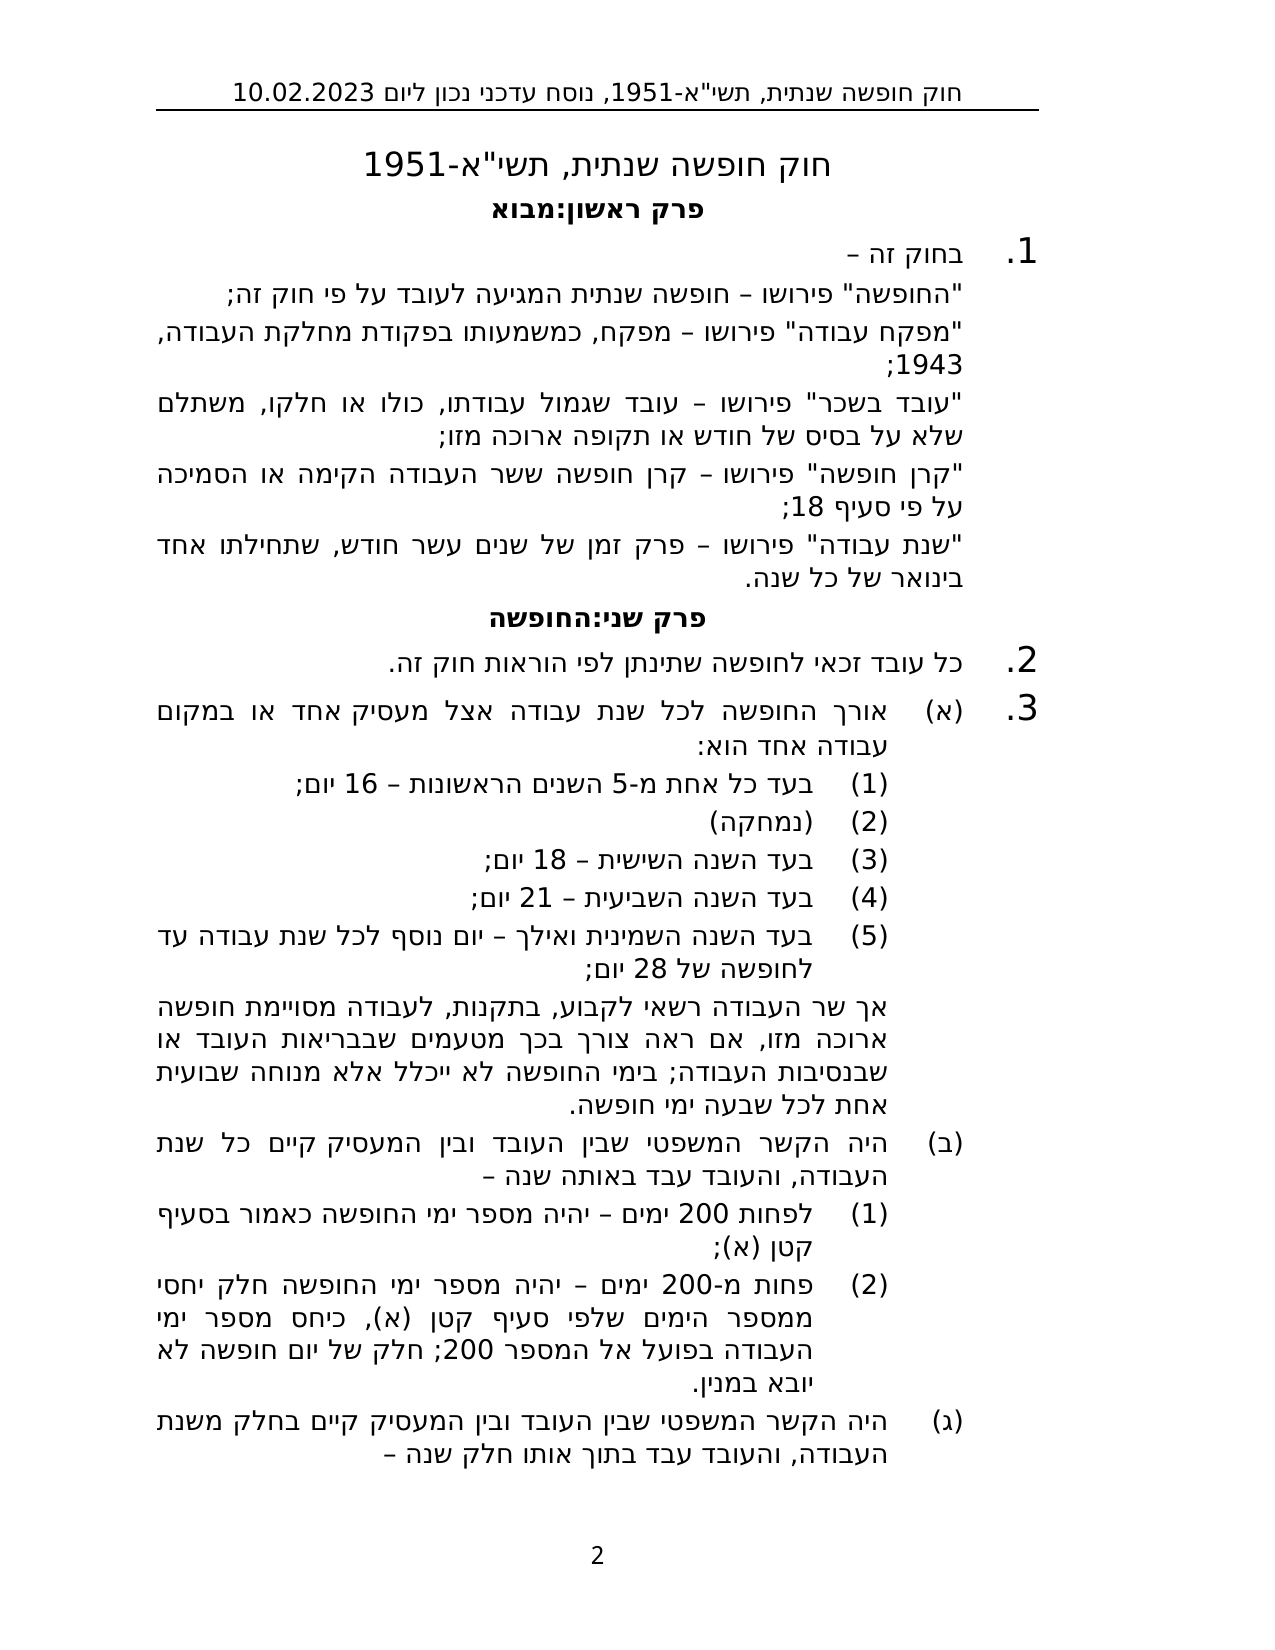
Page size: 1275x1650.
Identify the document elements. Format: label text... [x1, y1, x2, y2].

text חוק חופשה שנתית, תשי"א-1951 [156, 151, 1039, 190]
text (3) בעד השנה השישית – 18 יום; [156, 850, 889, 882]
text (ב) היה הקשר המשפטי שבין העובד ובין המעסיק קיים כל שנת העבודה, והעובד עבד באותה שנה – [156, 1133, 964, 1198]
text "החופשה" פירושו – חופשה שנתית המגיעה לעובד על פי חוק זה; [156, 284, 964, 316]
text (1) לפחות 200 ימים – יהיה מספר ימי החופשה כאמור בסעיף קטן (א); [156, 1204, 889, 1269]
text "עובד בשכר" פירושו – עובד שגמול עבודתו, כולו או חלקו, משתלם שלא על בסיס של חודש או תקופה ארוכה מזו; [156, 393, 964, 458]
text פרק ראשון:מבוא [156, 199, 1039, 231]
text (ג) היה הקשר המשפטי שבין העובד ובין המעסיק קיים בחלק משנת העבודה, והעובד עבד בתוך אותו חלק שנה – [156, 1412, 964, 1476]
text "שנת עבודה" פירושו – פרק זמן של שנים עשר חודש, שתחילתו אחד בינואר של כל שנה. [156, 535, 964, 599]
text (2) פחות מ-200 ימים – יהיה מספר ימי החופשה חלק יחסי ממספר הימים שלפי סעיף קטן (א), כיחס מספר ימי העבודה בפועל אל המספר 200; חלק של יום חופשה לא יובא במנין. [156, 1275, 889, 1405]
text (1) בעד כל אחת מ-5 השנים הראשונות – 16 יום; [156, 774, 889, 806]
text "מפקח עבודה" פירושו – מפקח, כמשמעותו בפקודת מחלקת העבודה, 1943; [156, 323, 964, 387]
text פרק שני:החופשה [156, 608, 1039, 639]
text (5) בעד השנה השמינית ואילך – יום נוסף לכל שנת עבודה עד לחופשה של 28 יום; [156, 926, 889, 991]
text (4) בעד השנה השביעית – 21 יום; [156, 888, 889, 920]
text "קרן חופשה" פירושו – קרן חופשה ששר העבודה הקימה או הסמיכה על פי סעיף 18; [156, 464, 964, 529]
text 2. כל עובד זכאי לחופשה שתינתן לפי הוראות חוק זה. [156, 646, 1039, 687]
text 1. בחוק זה – [156, 237, 1039, 278]
text (2) (נמחקה) [156, 812, 889, 844]
text 3. (א) אורך החופשה לכל שנת עבודה אצל מעסיק אחד או במקום עבודה אחד הוא: [156, 693, 1039, 768]
text אך שר העבודה רשאי לקבוע, בתקנות, לעבודה מסויימת חופשה ארוכה מזו, אם ראה צורך בכך מטעמים שבבריאות העובד או שבנסיבות העבודה; בימי החופשה לא ייכלל אלא מנוחה שבועית אחת לכל שבעה ימי חופשה. [156, 997, 889, 1127]
